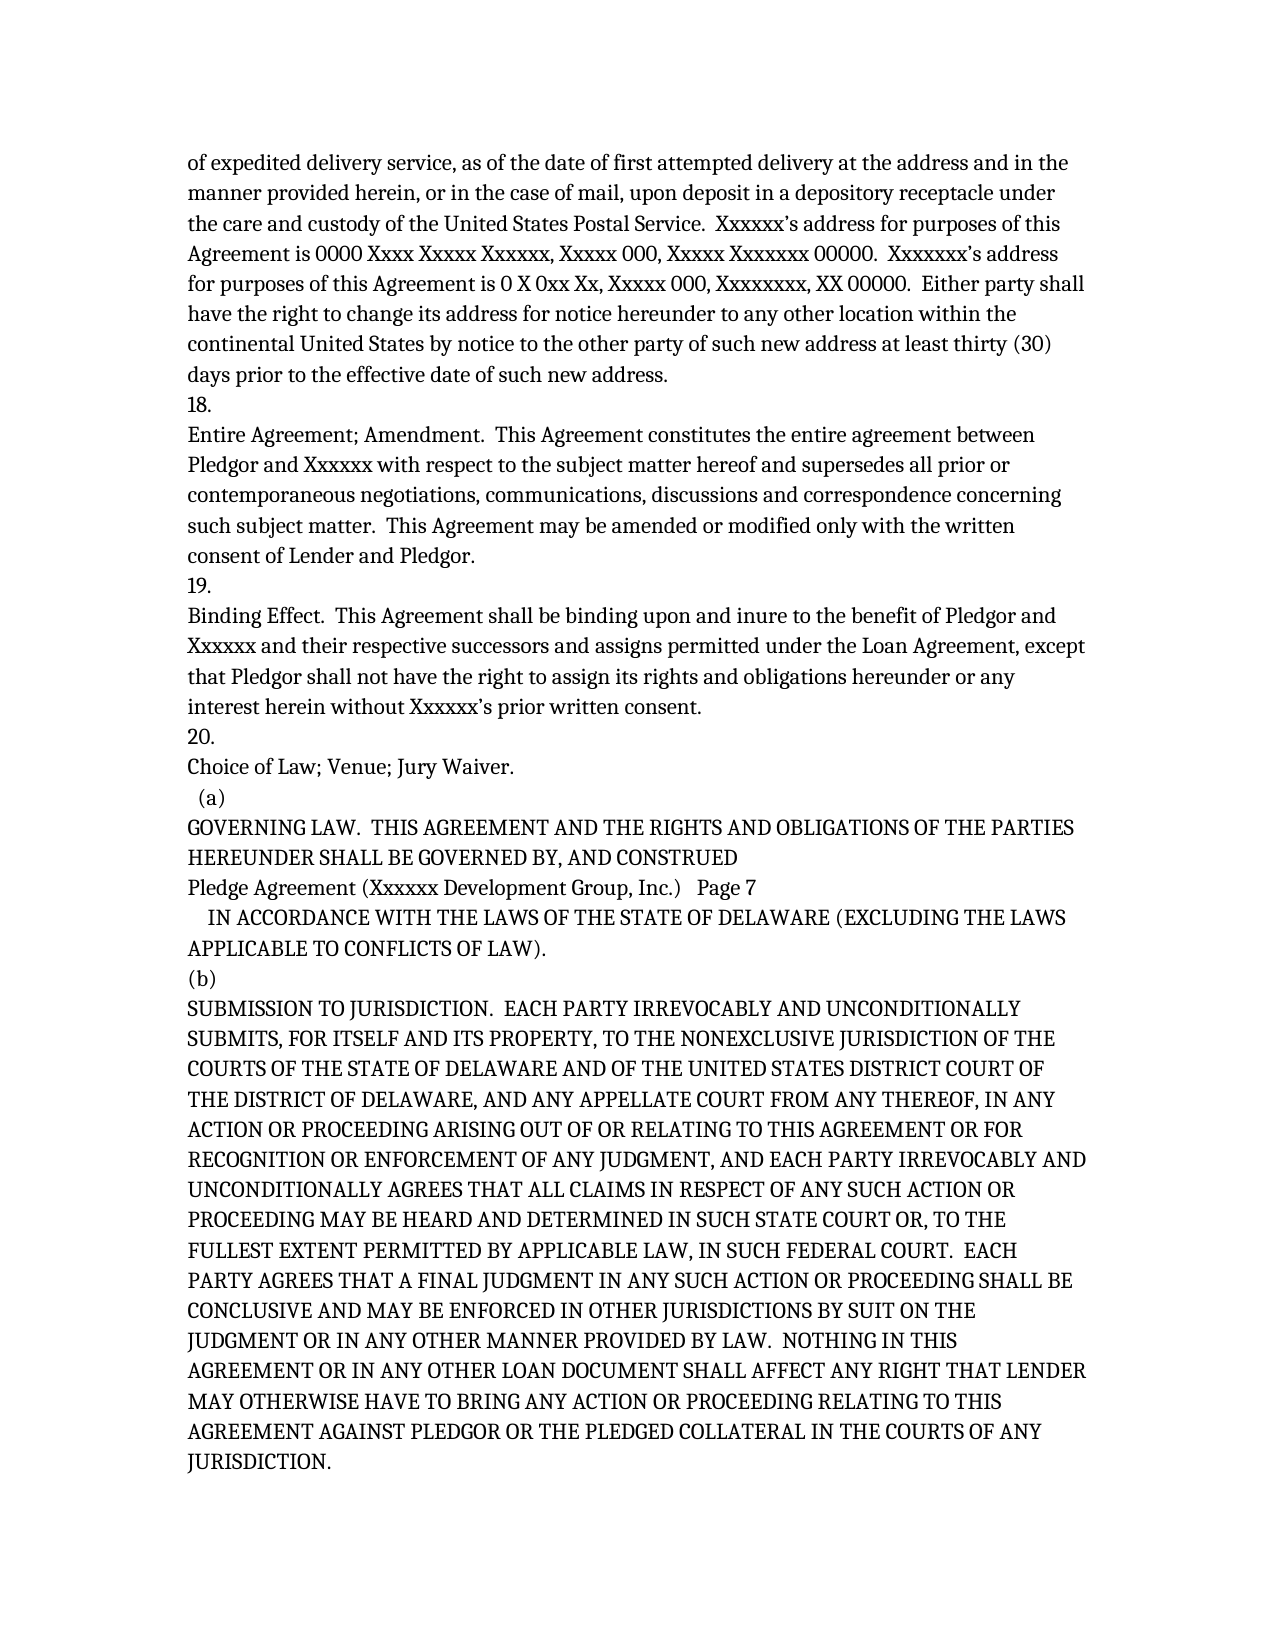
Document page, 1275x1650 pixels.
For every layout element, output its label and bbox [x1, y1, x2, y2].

text [187, 150, 1087, 1475]
